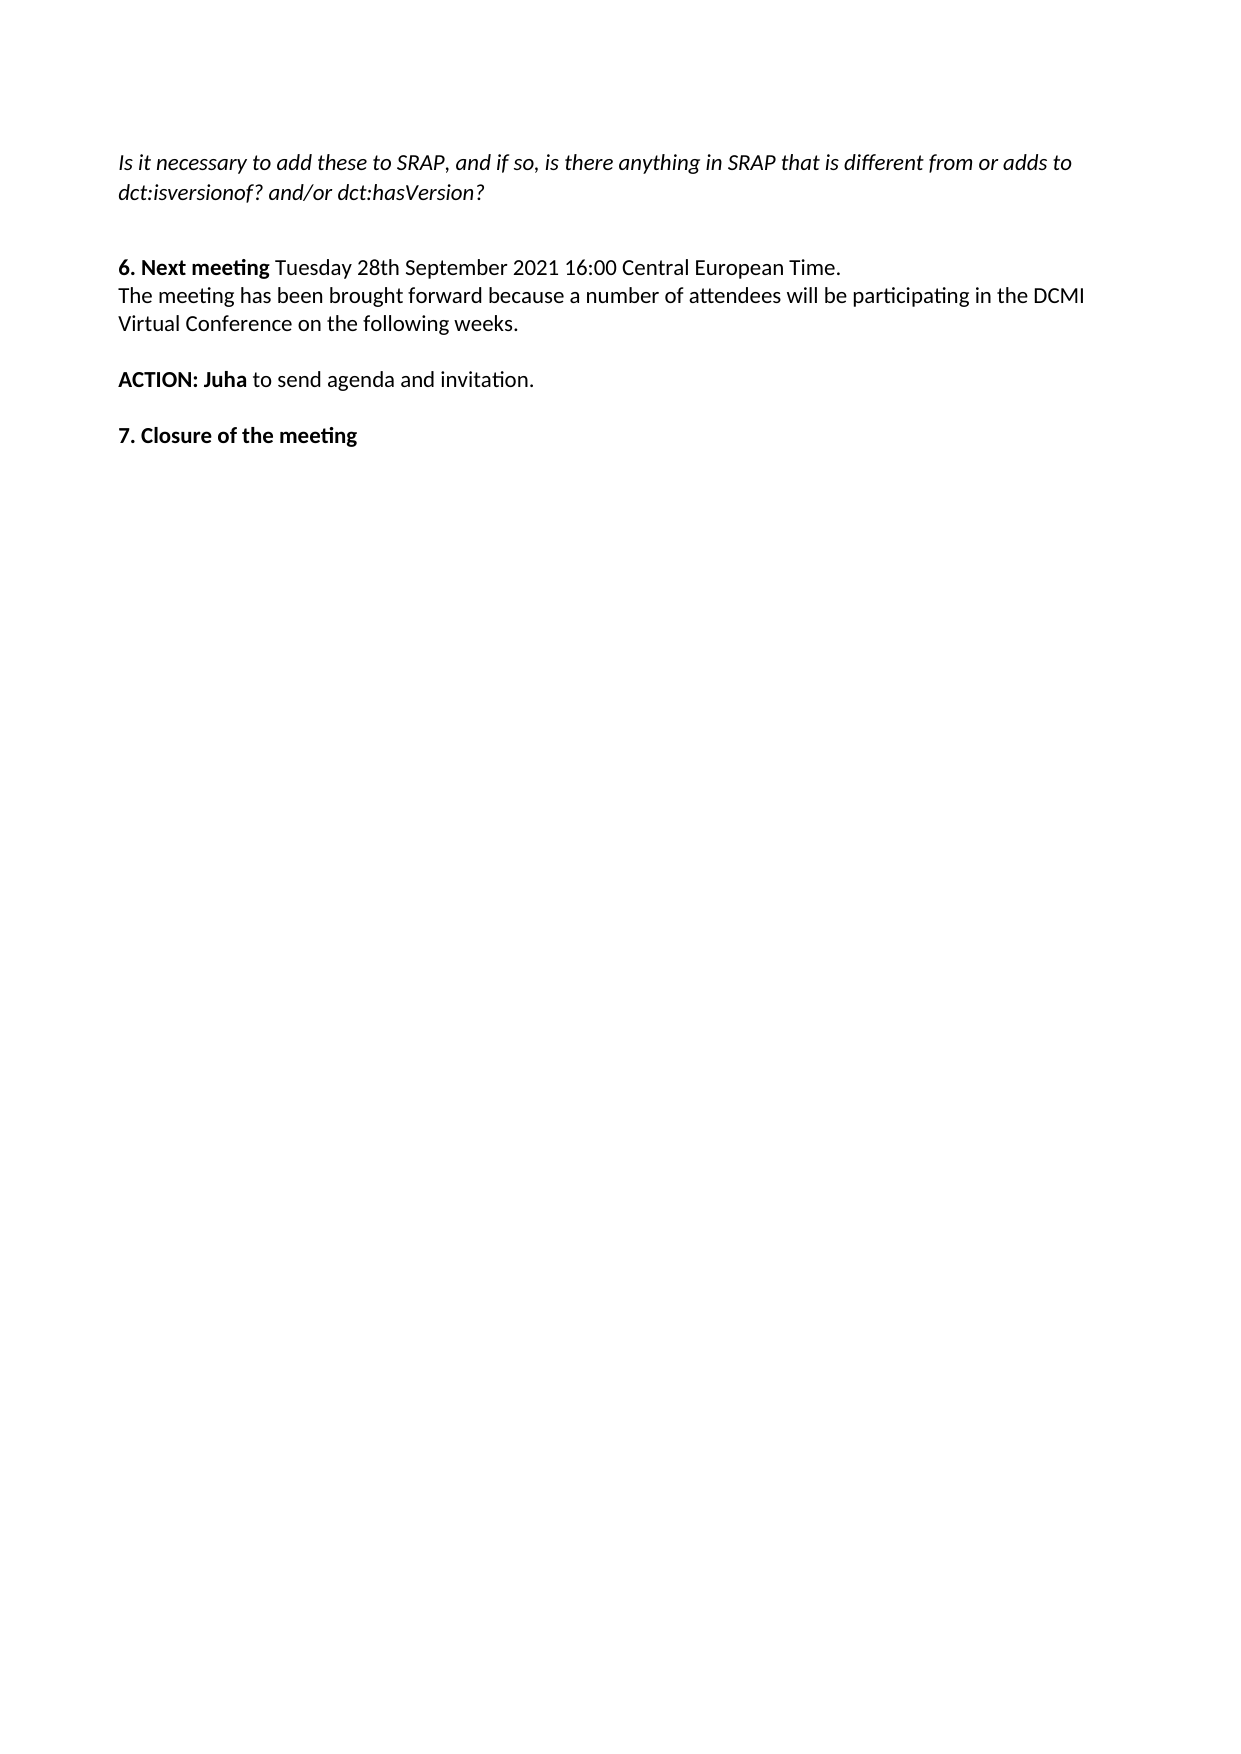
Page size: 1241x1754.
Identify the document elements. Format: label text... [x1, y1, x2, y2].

text 6. Next meeting Tuesday 28th September 2021 16:00 Central European Time. [118, 253, 1122, 281]
text Is it necessary to add these to SRAP, and if so, is there anything in SRAP that is different from or adds to dct:isversionof? and/or dct:hasVersion? [118, 148, 1122, 206]
text The meeting has been brought forward because a number of attendees will be participating in the DCMI Virtual Conference on the following weeks. [118, 281, 1122, 337]
text 7. Closure of the meeting [118, 421, 1122, 449]
text ACTION: Juha to send agenda and invitation. [118, 365, 1122, 393]
